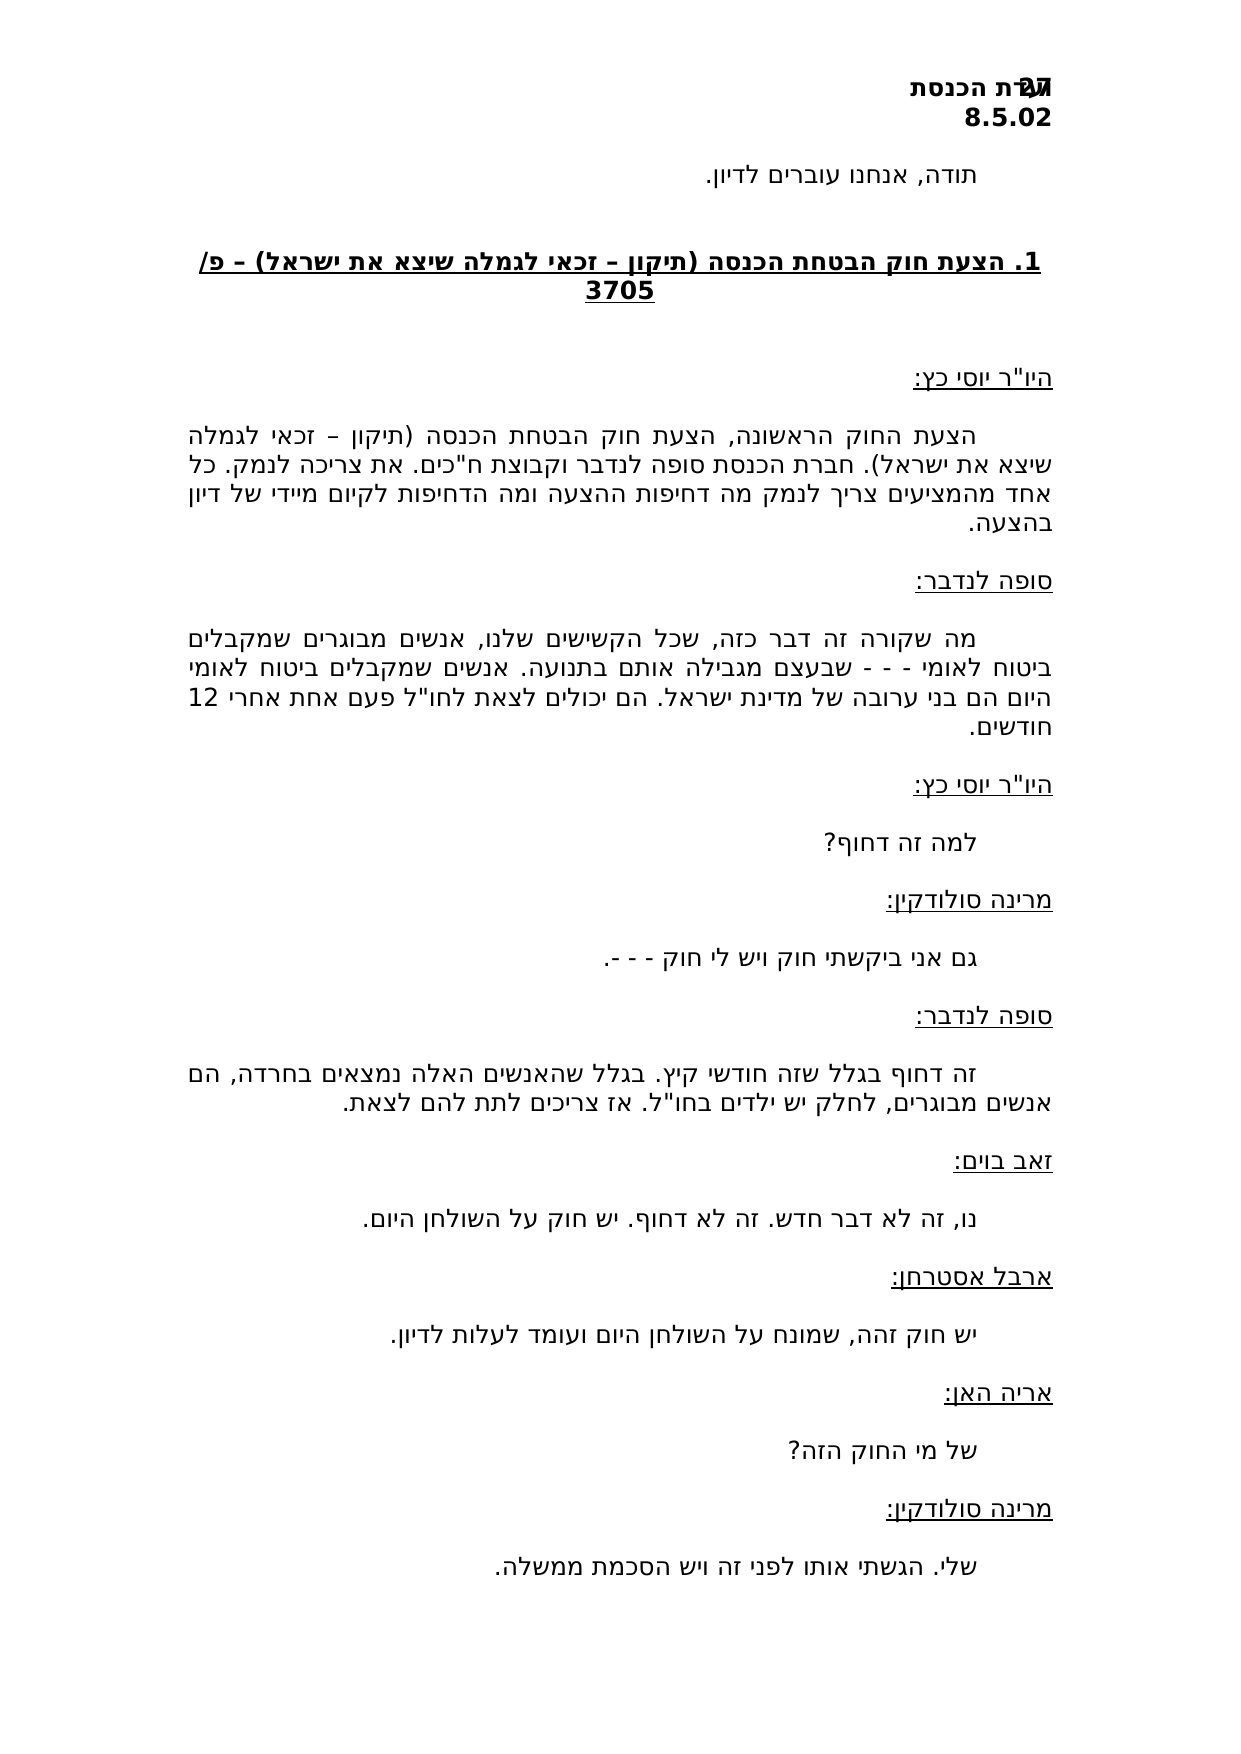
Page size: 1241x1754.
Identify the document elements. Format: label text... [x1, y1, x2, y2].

text סופה לנדבר: [187, 566, 1053, 596]
text מרינה סולודקין: [187, 1494, 1053, 1523]
text של מי החוק הזה? [187, 1436, 1053, 1465]
text 1. הצעת חוק הבטחת הכנסה (תיקון – זכאי לגמלה שיצא את ישראל) – פ/3705 [187, 247, 1053, 306]
text למה זה דחוף? [187, 828, 1053, 857]
text מה שקורה זה דבר כזה, שכל הקשישים שלנו, אנשים מבוגרים שמקבלים ביטוח לאומי - - - שבעצם מגבילה אותם בתנועה. אנשים שמקבלים ביטוח לאומי היום הם בני ערובה של מדינת ישראל. הם יכולים לצאת לחו"ל פעם אחת אחרי 12 חודשים. [187, 624, 1053, 741]
text ארבל אסטרחן: [187, 1262, 1053, 1291]
text מרינה סולודקין: [187, 886, 1053, 915]
text היו"ר יוסי כץ: [187, 363, 1053, 392]
text שלי. הגשתי אותו לפני זה ויש הסכמת ממשלה. [187, 1552, 1053, 1581]
text יש חוק זהה, שמונח על השולחן היום ועומד לעלות לדיון. [187, 1320, 1053, 1349]
text הצעת החוק הראשונה, הצעת חוק הבטחת הכנסה (תיקון – זכאי לגמלה שיצא את ישראל). חברת הכנסת סופה לנדבר וקבוצת ח"כים. את צריכה לנמק. כל אחד מהמציעים צריך לנמק מה דחיפות ההצעה ומה הדחיפות לקיום מיידי של דיון בהצעה. [187, 421, 1053, 538]
text זאב בוים: [187, 1146, 1053, 1176]
text זה דחוף בגלל שזה חודשי קיץ. בגלל שהאנשים האלה נמצאים בחרדה, הם אנשים מבוגרים, לחלק יש ילדים בחו"ל. אז צריכים לתת להם לצאת. [187, 1059, 1053, 1118]
text היו"ר יוסי כץ: [187, 770, 1053, 799]
text גם אני ביקשתי חוק ויש לי חוק - - -. [187, 943, 1053, 973]
text סופה לנדבר: [187, 1001, 1053, 1031]
text תודה, אנחנו עוברים לדיון. [187, 161, 1053, 190]
text אריה האן: [187, 1378, 1053, 1407]
text נו, זה לא דבר חדש. זה לא דחוף. יש חוק על השולחן היום. [187, 1204, 1053, 1233]
